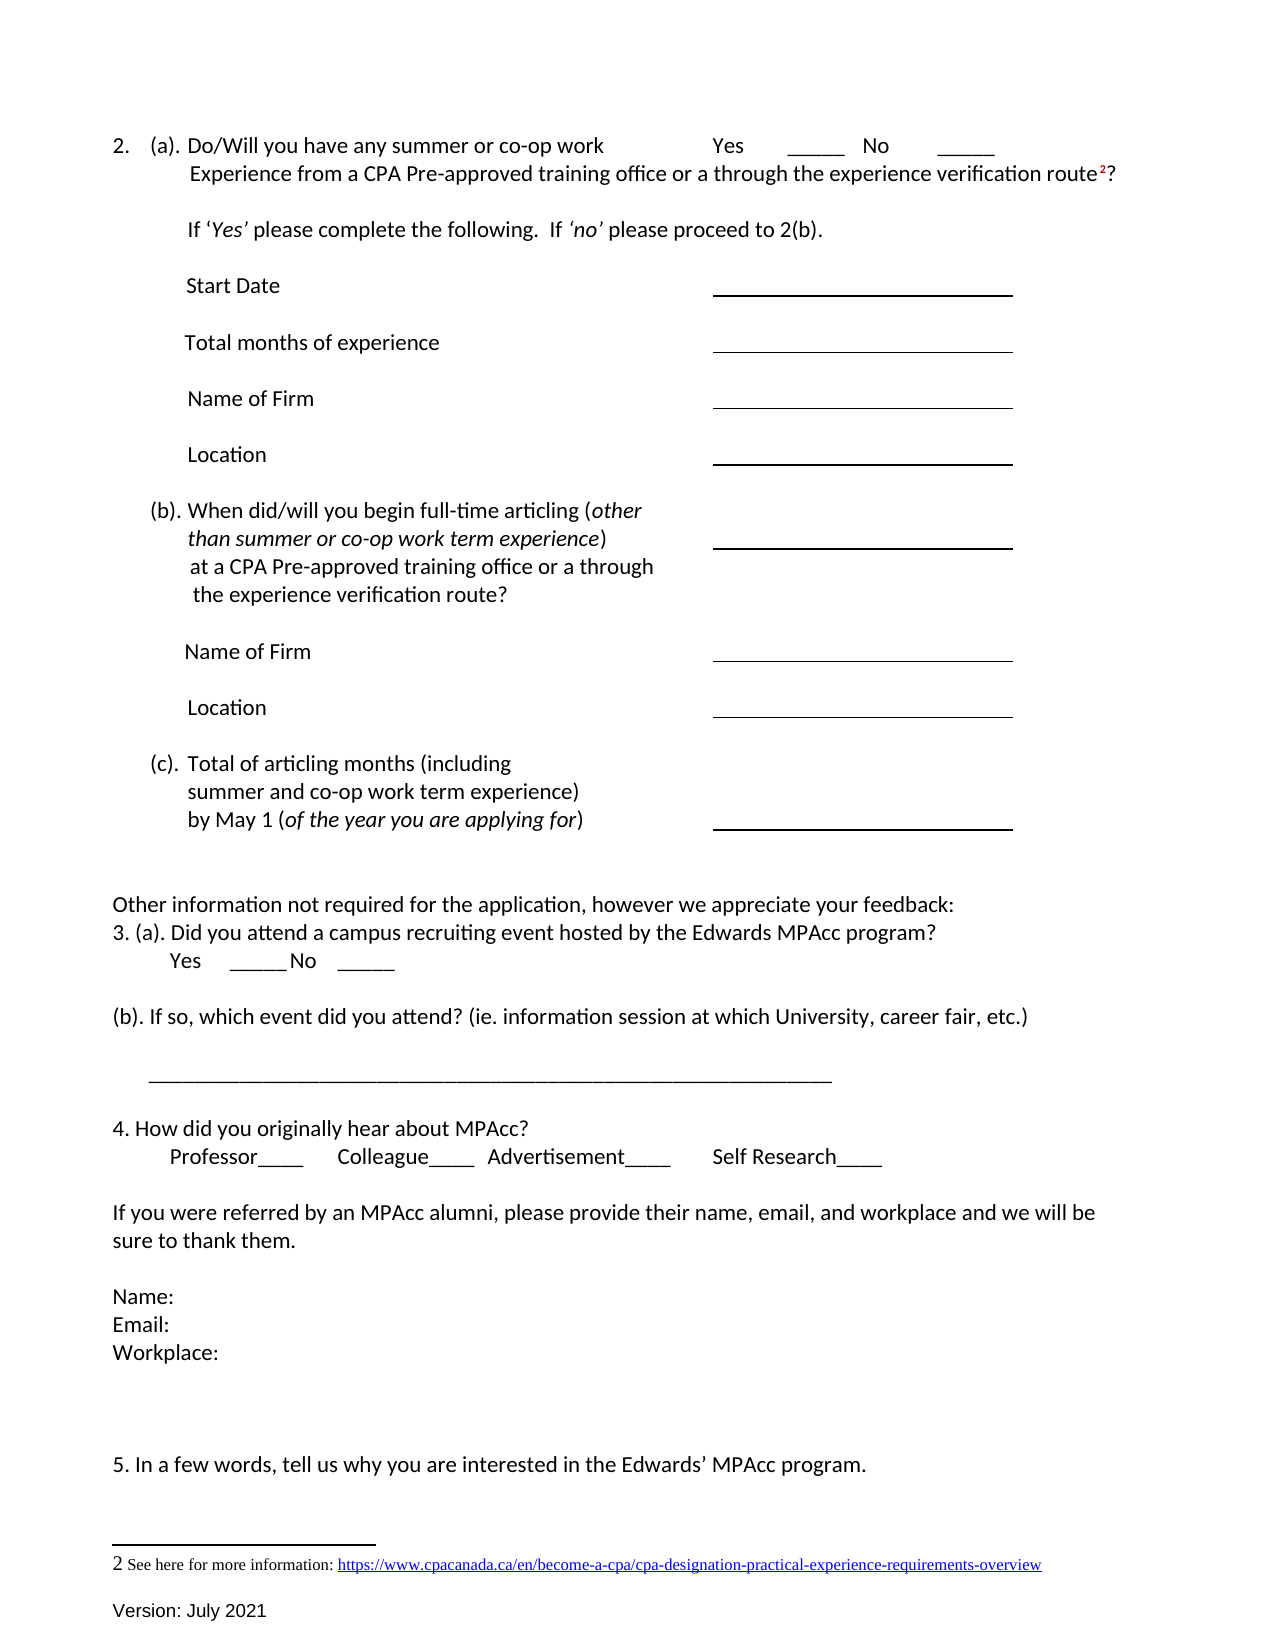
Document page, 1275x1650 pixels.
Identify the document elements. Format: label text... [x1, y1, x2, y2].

text Yes _____ No _____ [112, 946, 1117, 974]
text (b). When did/will you begin full-time articling (other [112, 496, 1162, 524]
text than summer or co-op work term experience) [112, 524, 1162, 552]
text (b). If so, which event did you attend? (ie. information session at which University, career fair, etc.) [112, 1002, 1117, 1030]
text Start Date [112, 271, 1162, 299]
text Email: [112, 1310, 1117, 1338]
text If ‘Yes’ please complete the following. If ‘no’ please proceed to 2(b). [112, 215, 1162, 243]
text Total months of experience [112, 328, 1162, 356]
text summer and co-op work term experience) [112, 777, 1162, 805]
text Name of Firm [112, 637, 1162, 665]
text If you were referred by an MPAcc alumni, please provide their name, email, and workplace and we will be sure to thank them. [112, 1198, 1117, 1254]
text Location [112, 440, 1162, 468]
text ____________________________________________________________ [112, 1058, 1117, 1086]
text (c). Total of articling months (including [112, 749, 1162, 777]
text Name of Firm [112, 384, 1162, 412]
text Professor____ Colleague____ Advertisement____ Self Research____ [112, 1142, 1117, 1170]
text 4. How did you originally hear about MPAcc? [112, 1114, 1117, 1142]
text by May 1 (of the year you are applying for) [112, 805, 1162, 833]
text the experience verification route? [112, 580, 1162, 608]
text Name: [112, 1282, 1117, 1310]
text 2. (a). Do/Will you have any summer or co-op work Yes _____ No _____ [112, 131, 1162, 159]
text Location [112, 693, 1162, 721]
text Other information not required for the application, however we appreciate your feedback: [112, 890, 1117, 918]
text 5. In a few words, tell us why you are interested in the Edwards’ MPAcc program. [112, 1450, 1117, 1478]
text Experience from a CPA Pre-approved training office or a through the experience verification route? [112, 159, 1162, 187]
text 3. (a). Did you attend a campus recruiting event hosted by the Edwards MPAcc program? [112, 918, 1117, 946]
text at a CPA Pre-approved training office or a through [112, 552, 1162, 580]
text Workplace: [112, 1338, 1117, 1366]
